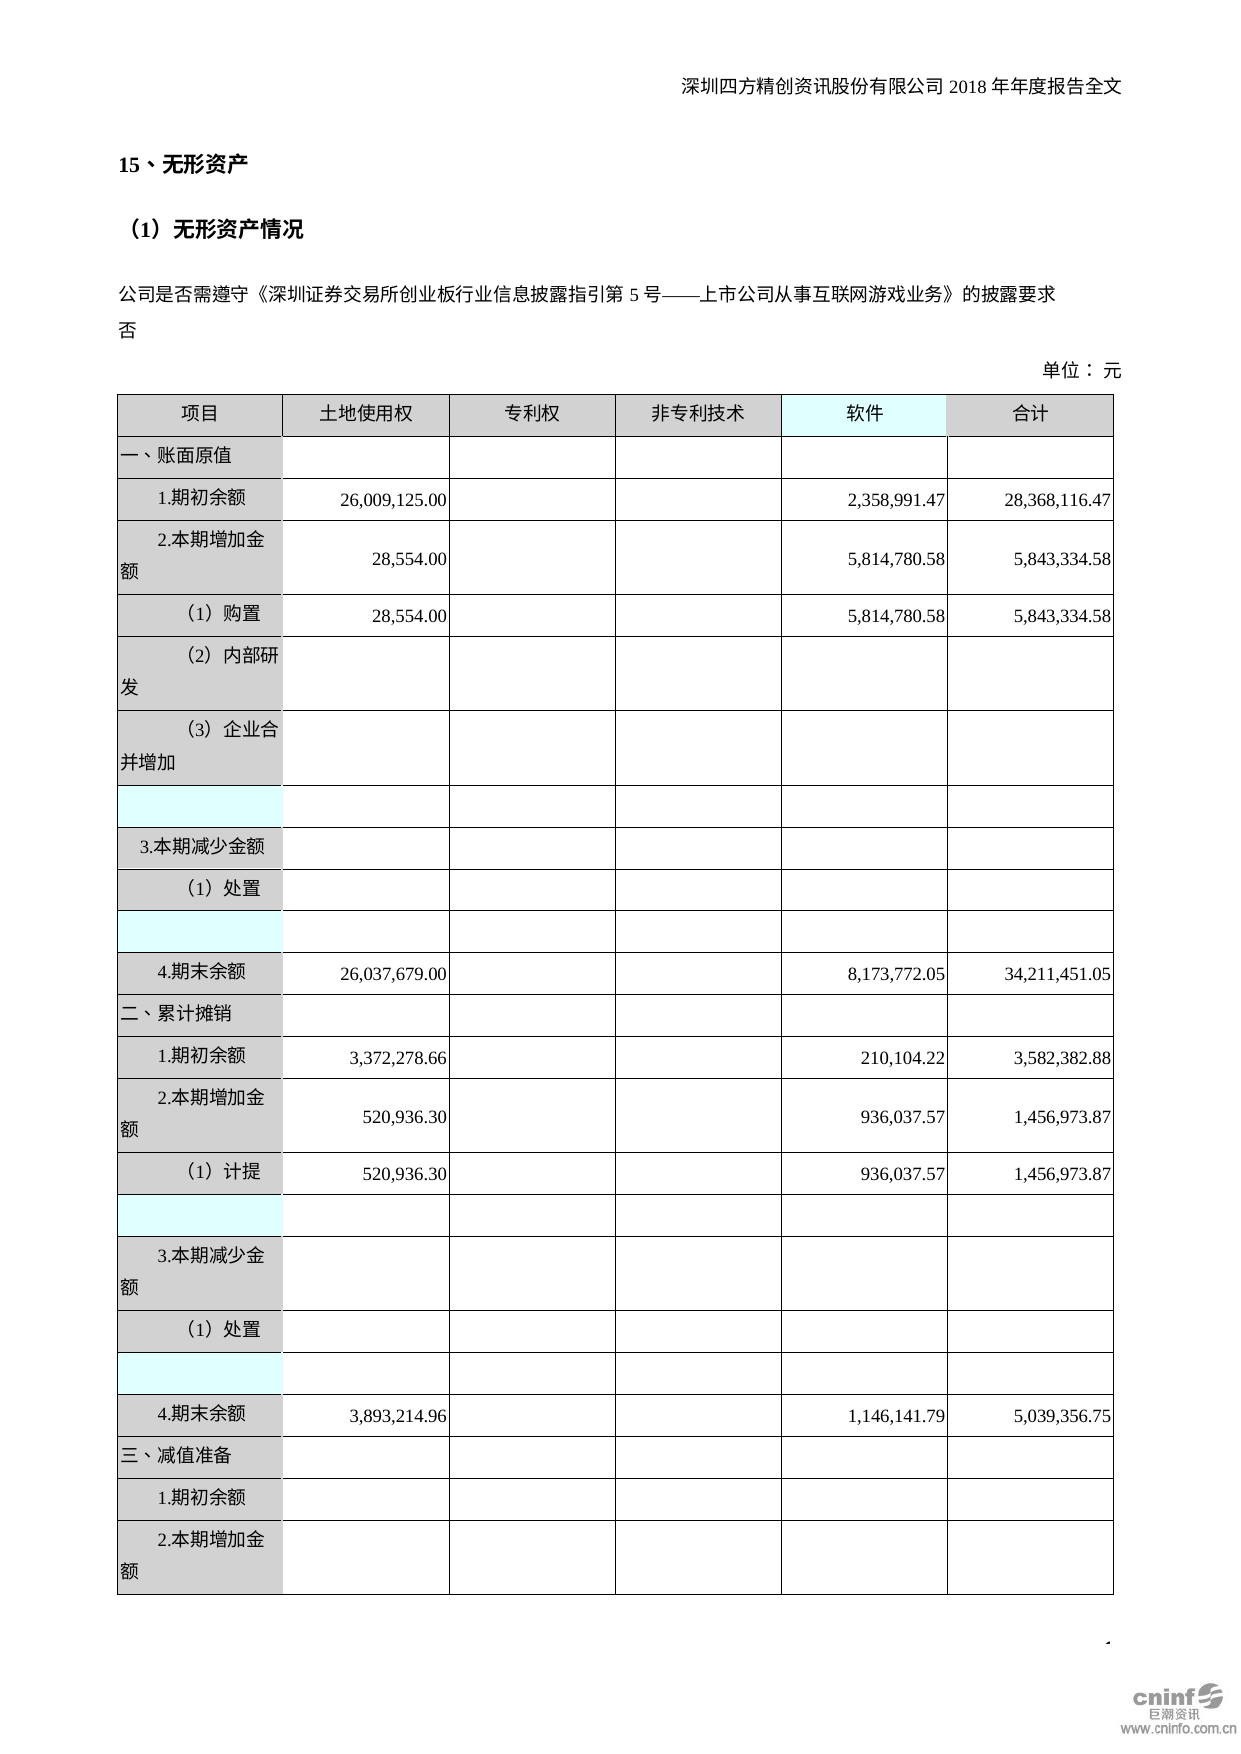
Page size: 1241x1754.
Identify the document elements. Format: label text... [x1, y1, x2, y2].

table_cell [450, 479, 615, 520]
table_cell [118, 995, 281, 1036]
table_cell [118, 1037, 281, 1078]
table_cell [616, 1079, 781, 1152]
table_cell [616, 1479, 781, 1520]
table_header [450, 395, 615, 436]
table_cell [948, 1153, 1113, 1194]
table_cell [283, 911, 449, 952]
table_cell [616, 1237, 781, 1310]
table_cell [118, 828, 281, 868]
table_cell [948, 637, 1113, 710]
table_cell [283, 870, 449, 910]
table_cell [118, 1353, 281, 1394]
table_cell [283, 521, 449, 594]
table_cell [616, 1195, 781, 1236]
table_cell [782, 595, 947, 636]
text 单位： 元 [102, 357, 1122, 383]
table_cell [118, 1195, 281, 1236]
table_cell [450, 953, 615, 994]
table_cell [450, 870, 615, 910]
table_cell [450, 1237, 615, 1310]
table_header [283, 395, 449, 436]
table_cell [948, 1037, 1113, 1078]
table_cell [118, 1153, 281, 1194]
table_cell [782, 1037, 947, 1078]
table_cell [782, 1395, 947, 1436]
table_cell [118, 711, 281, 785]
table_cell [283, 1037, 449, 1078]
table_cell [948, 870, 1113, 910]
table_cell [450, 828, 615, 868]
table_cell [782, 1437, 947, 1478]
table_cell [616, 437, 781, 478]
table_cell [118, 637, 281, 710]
subtitle （1）无形资产情况 [118, 214, 1240, 244]
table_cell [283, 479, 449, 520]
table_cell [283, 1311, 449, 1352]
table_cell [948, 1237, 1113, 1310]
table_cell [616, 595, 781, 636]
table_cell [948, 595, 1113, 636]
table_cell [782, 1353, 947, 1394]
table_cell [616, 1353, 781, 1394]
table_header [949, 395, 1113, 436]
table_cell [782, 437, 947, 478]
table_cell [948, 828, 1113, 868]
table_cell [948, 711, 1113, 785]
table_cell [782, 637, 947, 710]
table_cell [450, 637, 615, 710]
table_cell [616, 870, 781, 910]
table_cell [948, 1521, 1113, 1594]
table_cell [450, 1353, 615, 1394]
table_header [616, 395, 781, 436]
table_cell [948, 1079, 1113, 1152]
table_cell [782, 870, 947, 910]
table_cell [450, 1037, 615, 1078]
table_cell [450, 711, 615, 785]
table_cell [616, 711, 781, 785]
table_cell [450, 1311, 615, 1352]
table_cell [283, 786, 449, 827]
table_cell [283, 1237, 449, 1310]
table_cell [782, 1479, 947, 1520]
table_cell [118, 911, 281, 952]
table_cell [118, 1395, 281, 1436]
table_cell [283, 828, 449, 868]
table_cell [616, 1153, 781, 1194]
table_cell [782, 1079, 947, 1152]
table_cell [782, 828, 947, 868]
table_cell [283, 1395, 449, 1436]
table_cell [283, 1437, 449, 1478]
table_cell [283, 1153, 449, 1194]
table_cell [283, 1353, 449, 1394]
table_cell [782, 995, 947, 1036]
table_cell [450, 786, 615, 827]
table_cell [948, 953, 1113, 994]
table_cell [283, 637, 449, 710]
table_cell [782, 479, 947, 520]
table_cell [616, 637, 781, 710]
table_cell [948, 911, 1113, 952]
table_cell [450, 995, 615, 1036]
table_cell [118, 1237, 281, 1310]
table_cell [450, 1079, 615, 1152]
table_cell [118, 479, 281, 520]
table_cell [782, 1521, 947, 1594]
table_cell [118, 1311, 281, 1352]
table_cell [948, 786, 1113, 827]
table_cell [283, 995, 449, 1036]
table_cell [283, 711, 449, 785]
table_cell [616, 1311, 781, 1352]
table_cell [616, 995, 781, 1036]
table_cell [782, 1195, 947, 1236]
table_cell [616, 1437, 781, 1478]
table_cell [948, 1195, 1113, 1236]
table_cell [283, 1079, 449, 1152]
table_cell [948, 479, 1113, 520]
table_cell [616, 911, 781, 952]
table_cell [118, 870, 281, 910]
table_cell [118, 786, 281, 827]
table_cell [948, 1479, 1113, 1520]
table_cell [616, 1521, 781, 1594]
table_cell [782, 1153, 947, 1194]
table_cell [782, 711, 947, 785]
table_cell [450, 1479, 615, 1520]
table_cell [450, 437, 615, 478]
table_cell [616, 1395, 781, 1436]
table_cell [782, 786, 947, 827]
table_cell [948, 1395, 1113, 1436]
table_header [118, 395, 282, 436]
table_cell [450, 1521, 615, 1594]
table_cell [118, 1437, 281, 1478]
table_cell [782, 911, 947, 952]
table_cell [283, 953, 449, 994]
picture [1115, 1680, 1240, 1737]
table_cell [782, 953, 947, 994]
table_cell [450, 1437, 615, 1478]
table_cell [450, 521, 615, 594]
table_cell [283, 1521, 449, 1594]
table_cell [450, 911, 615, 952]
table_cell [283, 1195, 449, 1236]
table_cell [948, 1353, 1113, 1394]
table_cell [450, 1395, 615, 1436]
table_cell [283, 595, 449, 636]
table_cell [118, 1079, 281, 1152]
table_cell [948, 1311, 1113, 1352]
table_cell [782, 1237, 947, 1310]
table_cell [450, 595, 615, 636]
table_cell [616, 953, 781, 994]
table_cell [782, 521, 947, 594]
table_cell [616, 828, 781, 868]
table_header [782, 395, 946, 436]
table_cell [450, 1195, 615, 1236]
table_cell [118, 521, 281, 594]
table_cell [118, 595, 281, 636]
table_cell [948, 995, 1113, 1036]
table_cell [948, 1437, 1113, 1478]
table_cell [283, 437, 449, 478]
subtitle 15、无形资产 [118, 149, 1240, 179]
text 公司是否需遵守《深圳证券交易所创业板行业信息披露指引第 5 号——上市公司从事互联网游戏业务》的披露要求 否 [118, 281, 1058, 343]
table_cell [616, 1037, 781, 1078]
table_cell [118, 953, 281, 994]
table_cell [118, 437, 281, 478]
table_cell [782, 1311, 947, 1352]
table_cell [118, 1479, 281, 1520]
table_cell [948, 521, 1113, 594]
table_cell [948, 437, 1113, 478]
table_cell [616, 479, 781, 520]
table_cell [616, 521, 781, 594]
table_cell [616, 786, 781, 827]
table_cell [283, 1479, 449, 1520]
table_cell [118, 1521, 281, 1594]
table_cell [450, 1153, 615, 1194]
